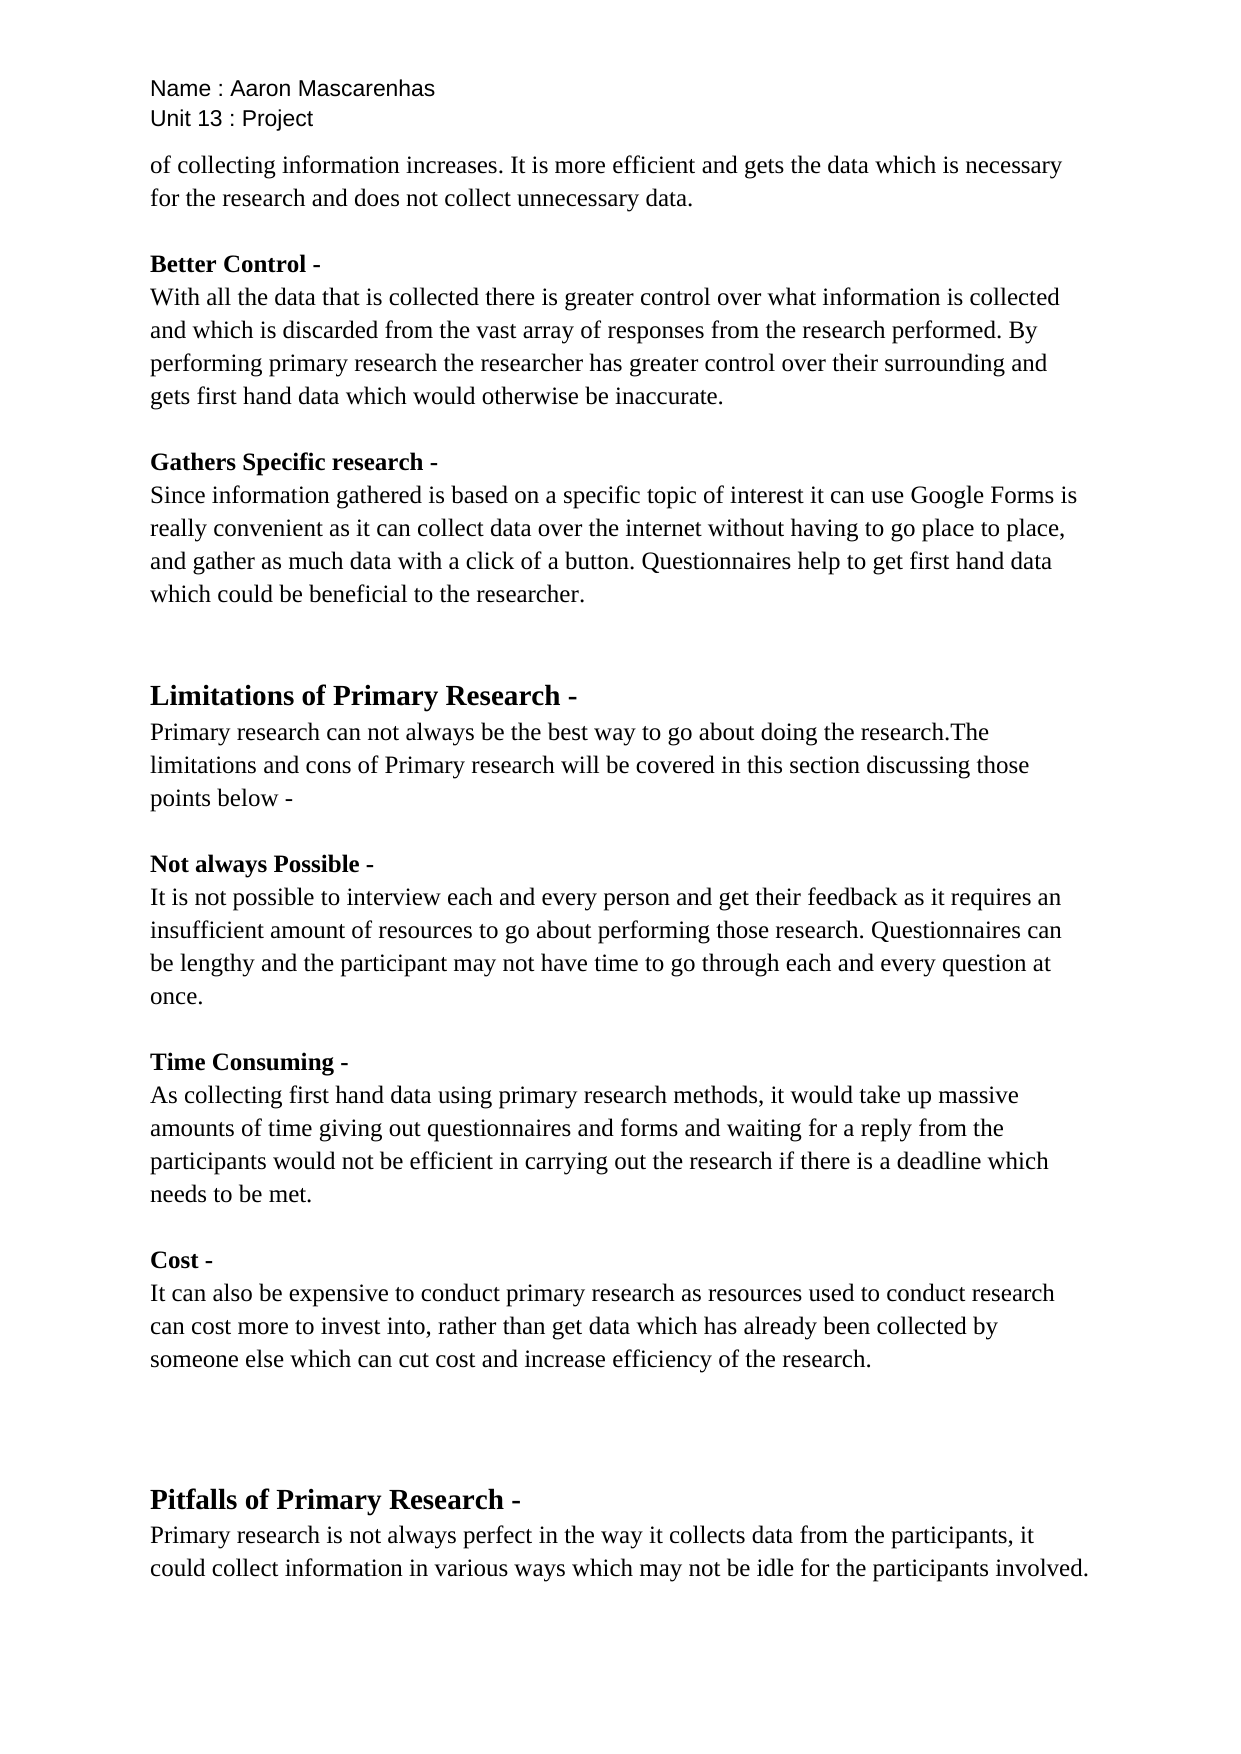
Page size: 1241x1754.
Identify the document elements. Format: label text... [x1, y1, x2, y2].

text Primary research can not always be the best way to go about doing the research.The limitations and cons of Primary research will be covered in this section discussing those points below - [150, 717, 1090, 812]
text Cost - [150, 1245, 1090, 1274]
text Since information gathered is based on a specific topic of interest it can use Google Forms is really convenient as it can collect data over the internet without having to go place to place, and gather as much data with a click of a button. Questionnaires help to get first hand data which could be beneficial to the researcher. [150, 480, 1090, 608]
text With all the data that is collected there is greater control over what information is collected and which is discarded from the vast array of responses from the research performed. By performing primary research the researcher has greater control over their surrounding and gets first hand data which would otherwise be inaccurate. [150, 282, 1090, 410]
text Gathers Specific research - [150, 447, 1090, 476]
text As collecting first hand data using primary research methods, it would take up massive amounts of time giving out questionnaires and forms and waiting for a reply from the participants would not be efficient in carrying out the research if there is a deadline which needs to be met. [150, 1080, 1090, 1208]
text Pitfalls of Primary Research - [150, 1482, 1090, 1515]
text It is not possible to interview each and every person and get their feedback as it requires an insufficient amount of resources to go about performing those research. Questionnaires can be lengthy and the participant may not have time to go through each and every question at once. [150, 882, 1090, 1010]
text It can also be expensive to conduct primary research as resources used to conduct research can cost more to invest into, rather than get data which has already been collected by someone else which can cut cost and increase efficiency of the research. [150, 1278, 1090, 1373]
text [150, 1520, 1090, 1582]
text Time Consuming - [150, 1047, 1090, 1076]
text Better Control - [150, 249, 1090, 278]
text Not always Possible - [150, 849, 1090, 878]
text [150, 150, 1090, 212]
text Limitations of Primary Research - [150, 678, 1090, 712]
